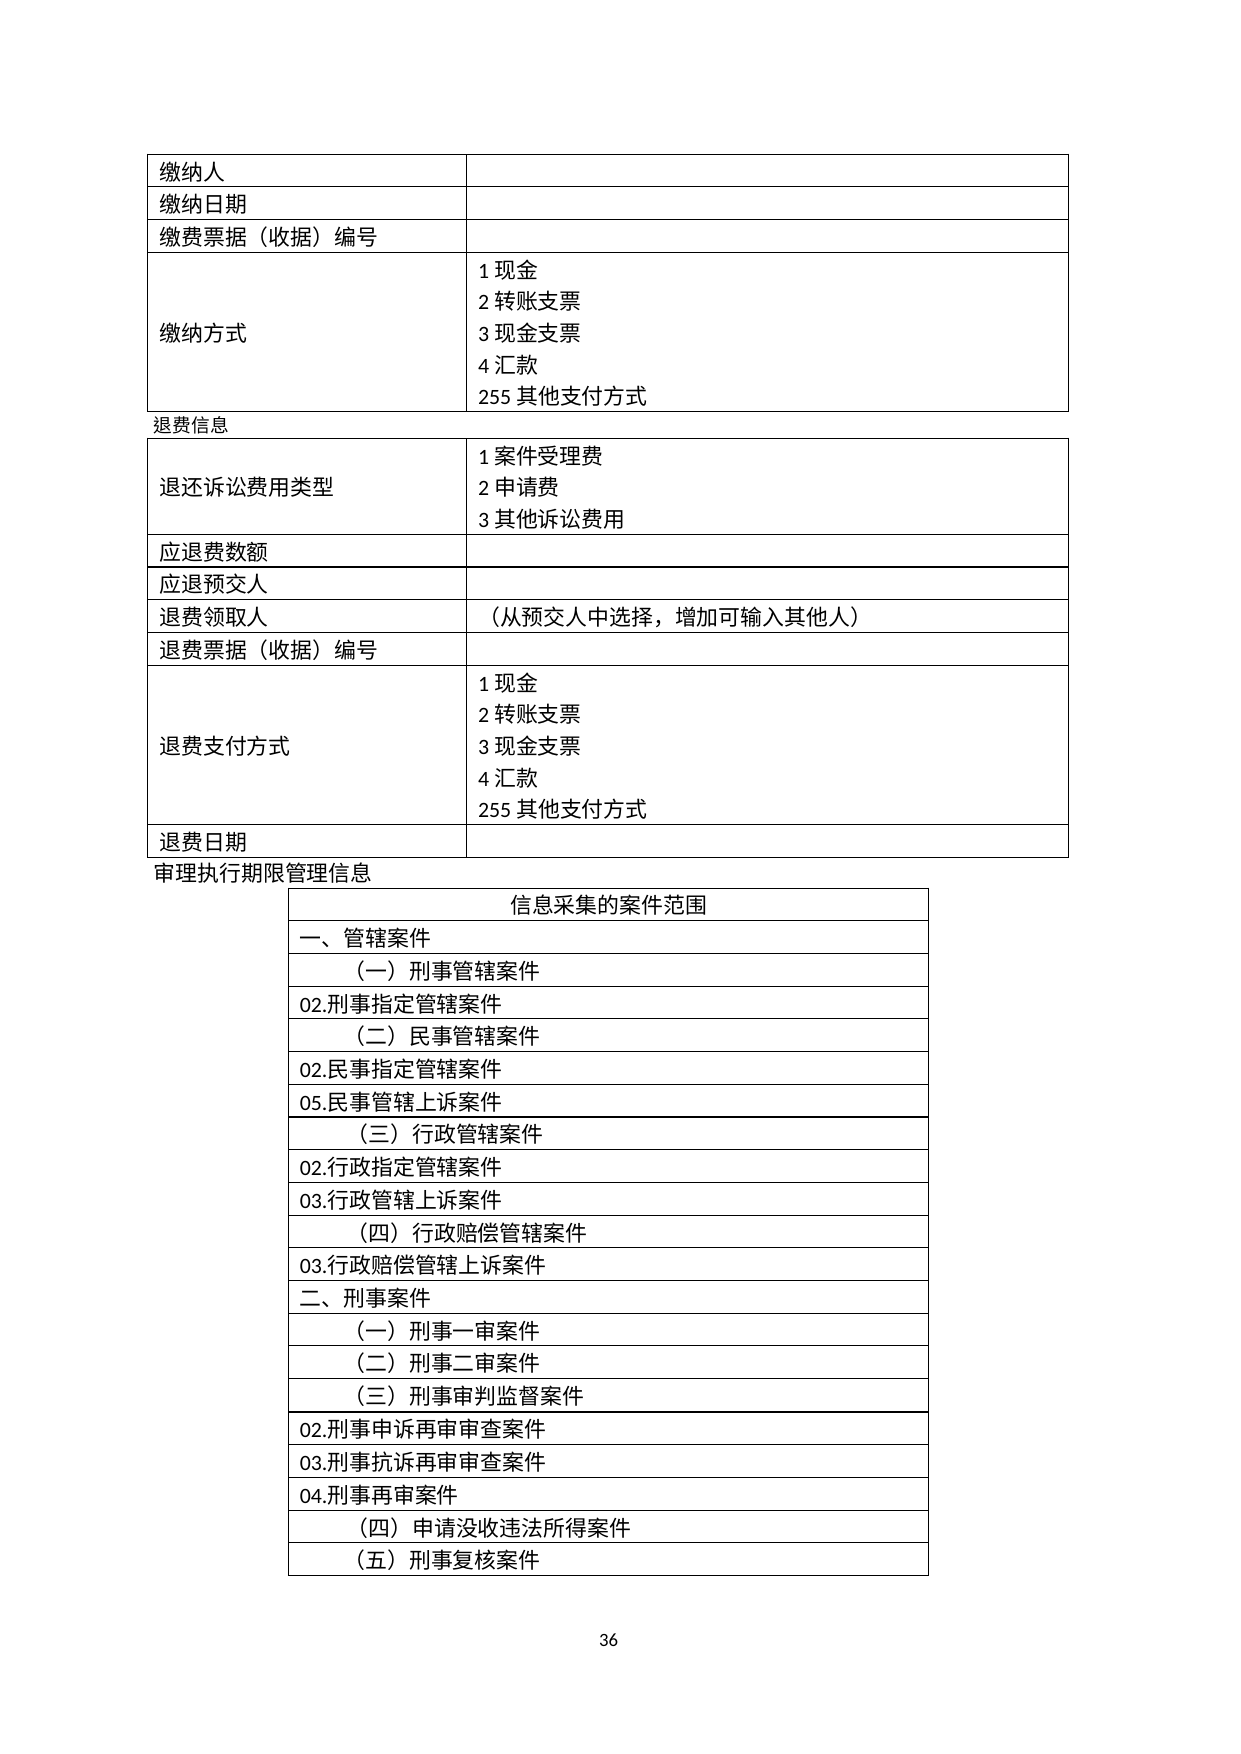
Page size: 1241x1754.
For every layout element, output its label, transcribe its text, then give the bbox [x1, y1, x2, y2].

table_cell 缴纳方式 [148, 253, 466, 411]
table_cell 05.民事管辖上诉案件 [289, 1085, 928, 1116]
subtitle 退费信息 [153, 412, 1063, 438]
table_cell 03.行政管辖上诉案件 [289, 1183, 928, 1214]
table_cell 应退预交人 [148, 568, 466, 599]
table_cell （三）行政管辖案件 [289, 1118, 928, 1149]
table_cell （二）刑事二审案件 [289, 1346, 928, 1378]
table_cell 1 现金 2 转账支票 3 现金支票 4 汇款 255 其他支付方式 [467, 253, 1068, 411]
table_cell 退费票据（收据）编号 [148, 633, 466, 664]
table_cell 退费领取人 [148, 600, 466, 632]
table_cell （二）民事管辖案件 [289, 1019, 928, 1051]
table_cell 1 现金 2 转账支票 3 现金支票 4 汇款 255 其他支付方式 [467, 666, 1068, 824]
table_cell 02.刑事申诉再审审查案件 [289, 1413, 928, 1444]
table_header 退还诉讼费用类型 [148, 439, 466, 534]
table_cell （一）刑事一审案件 [289, 1314, 928, 1345]
table_cell 02.民事指定管辖案件 [289, 1052, 928, 1084]
table_cell （五）刑事复核案件 [289, 1543, 928, 1575]
table_cell （四）申请没收违法所得案件 [289, 1511, 928, 1542]
table_cell [467, 633, 1068, 664]
subtitle 审理执行期限管理信息 [153, 858, 1063, 887]
table_cell [467, 825, 1068, 857]
table_cell 02.行政指定管辖案件 [289, 1150, 928, 1182]
table_cell [467, 187, 1068, 219]
table_cell [467, 155, 1068, 186]
table_cell 缴费票据（收据）编号 [148, 220, 466, 252]
table_cell （一）刑事管辖案件 [289, 954, 928, 986]
table_cell 03.刑事抗诉再审审查案件 [289, 1445, 928, 1477]
table_cell （四）行政赔偿管辖案件 [289, 1216, 928, 1247]
table_cell 二、刑事案件 [289, 1281, 928, 1313]
table_cell 一、管辖案件 [289, 921, 928, 953]
table_cell 退费日期 [148, 825, 466, 857]
table_cell [467, 535, 1068, 566]
table_cell 应退费数额 [148, 535, 466, 566]
table_cell [467, 220, 1068, 252]
table_cell 04.刑事再审案件 [289, 1478, 928, 1509]
table_cell 退费支付方式 [148, 666, 466, 824]
table_cell 03.行政赔偿管辖上诉案件 [289, 1248, 928, 1280]
table_cell 02.刑事指定管辖案件 [289, 987, 928, 1018]
table_cell [467, 568, 1068, 599]
table_cell 缴纳人 [148, 155, 466, 186]
table_cell （从预交人中选择，增加可输入其他人） [467, 600, 1068, 632]
table_cell （三）刑事审判监督案件 [289, 1379, 928, 1411]
table_header 信息采集的案件范围 [289, 889, 928, 920]
table_cell 缴纳日期 [148, 187, 466, 219]
table_header 1 案件受理费 2 申请费 3 其他诉讼费用 [467, 439, 1068, 534]
